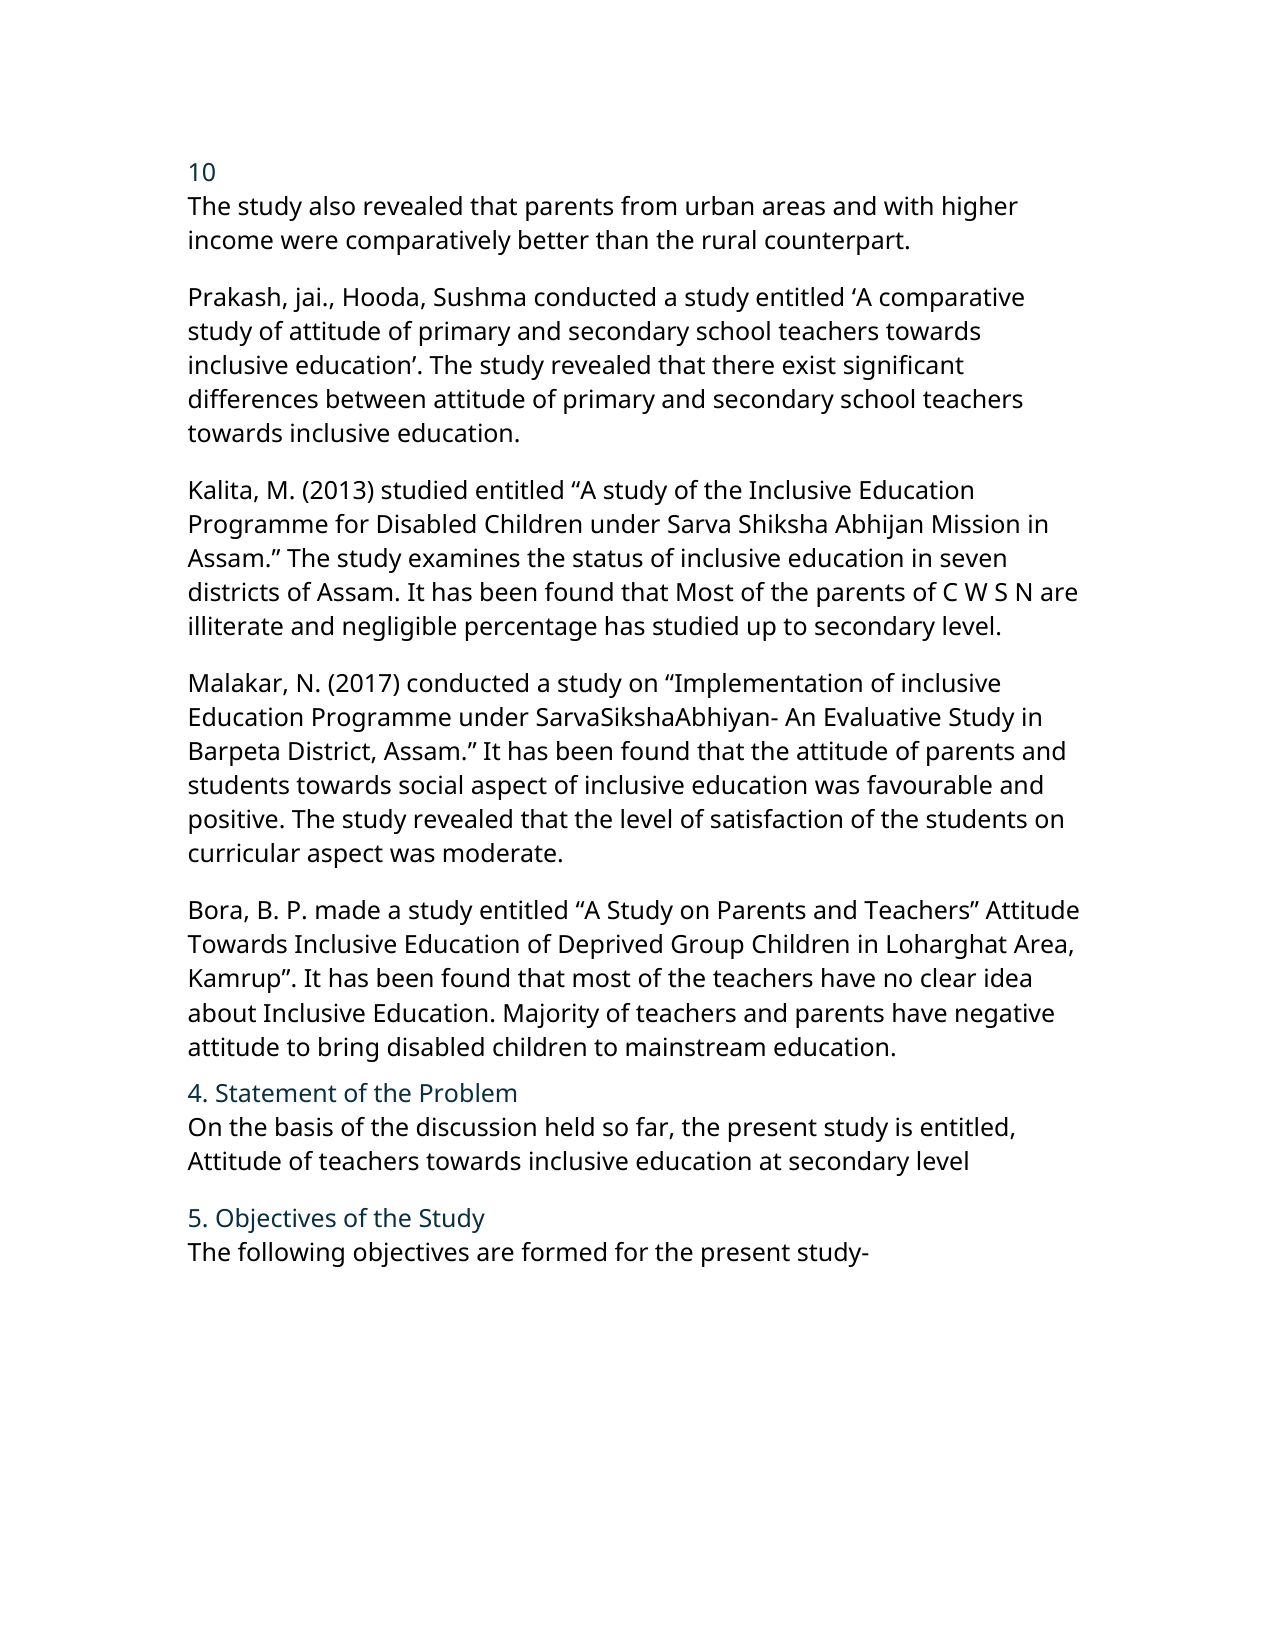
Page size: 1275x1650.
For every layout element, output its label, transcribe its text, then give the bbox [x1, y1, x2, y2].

text Kalita, M. (2013) studied entitled “A study of the Inclusive Education Programme for Disabled Children under Sarva Shiksha Abhijan Mission in Assam.” The study examines the status of inclusive education in seven districts of Assam. It has been found that Most of the parents of C W S N are illiterate and negligible percentage has studied up to secondary level. [187, 472, 1087, 643]
text The following objectives are formed for the present study- [187, 1235, 1087, 1269]
subtitle 4. Statement of the Problem [187, 1076, 1087, 1110]
text The study also revealed that parents from urban areas and with higher income were comparatively better than the rural counterpart. [187, 188, 1087, 256]
text On the basis of the discussion held so far, the present study is entitled, Attitude of teachers towards inclusive education at secondary level [187, 1110, 1087, 1178]
text Bora, B. P. made a study entitled “A Study on Parents and Teachers” Attitude Towards Inclusive Education of Deprived Group Children in Loharghat Area, Kamrup”. It has been found that most of the teachers have no clear idea about Inclusive Education. Majority of teachers and parents have negative attitude to bring disabled children to mainstream education. [187, 893, 1087, 1063]
text Prakash, jai., Hooda, Sushma conducted a study entitled ‘A comparative study of attitude of primary and secondary school teachers towards inclusive education’. The study revealed that there exist significant differences between attitude of primary and secondary school teachers towards inclusive education. [187, 279, 1087, 449]
text Malakar, N. (2017) conducted a study on “Implementation of inclusive Education Programme under SarvaSikshaAbhiyan- An Evaluative Study in Barpeta District, Assam.” It has been found that the attitude of parents and students towards social aspect of inclusive education was favourable and positive. The study revealed that the level of satisfaction of the students on curricular aspect was moderate. [187, 666, 1087, 870]
subtitle 10 [187, 154, 1087, 188]
subtitle 5. Objectives of the Study [187, 1201, 1087, 1235]
